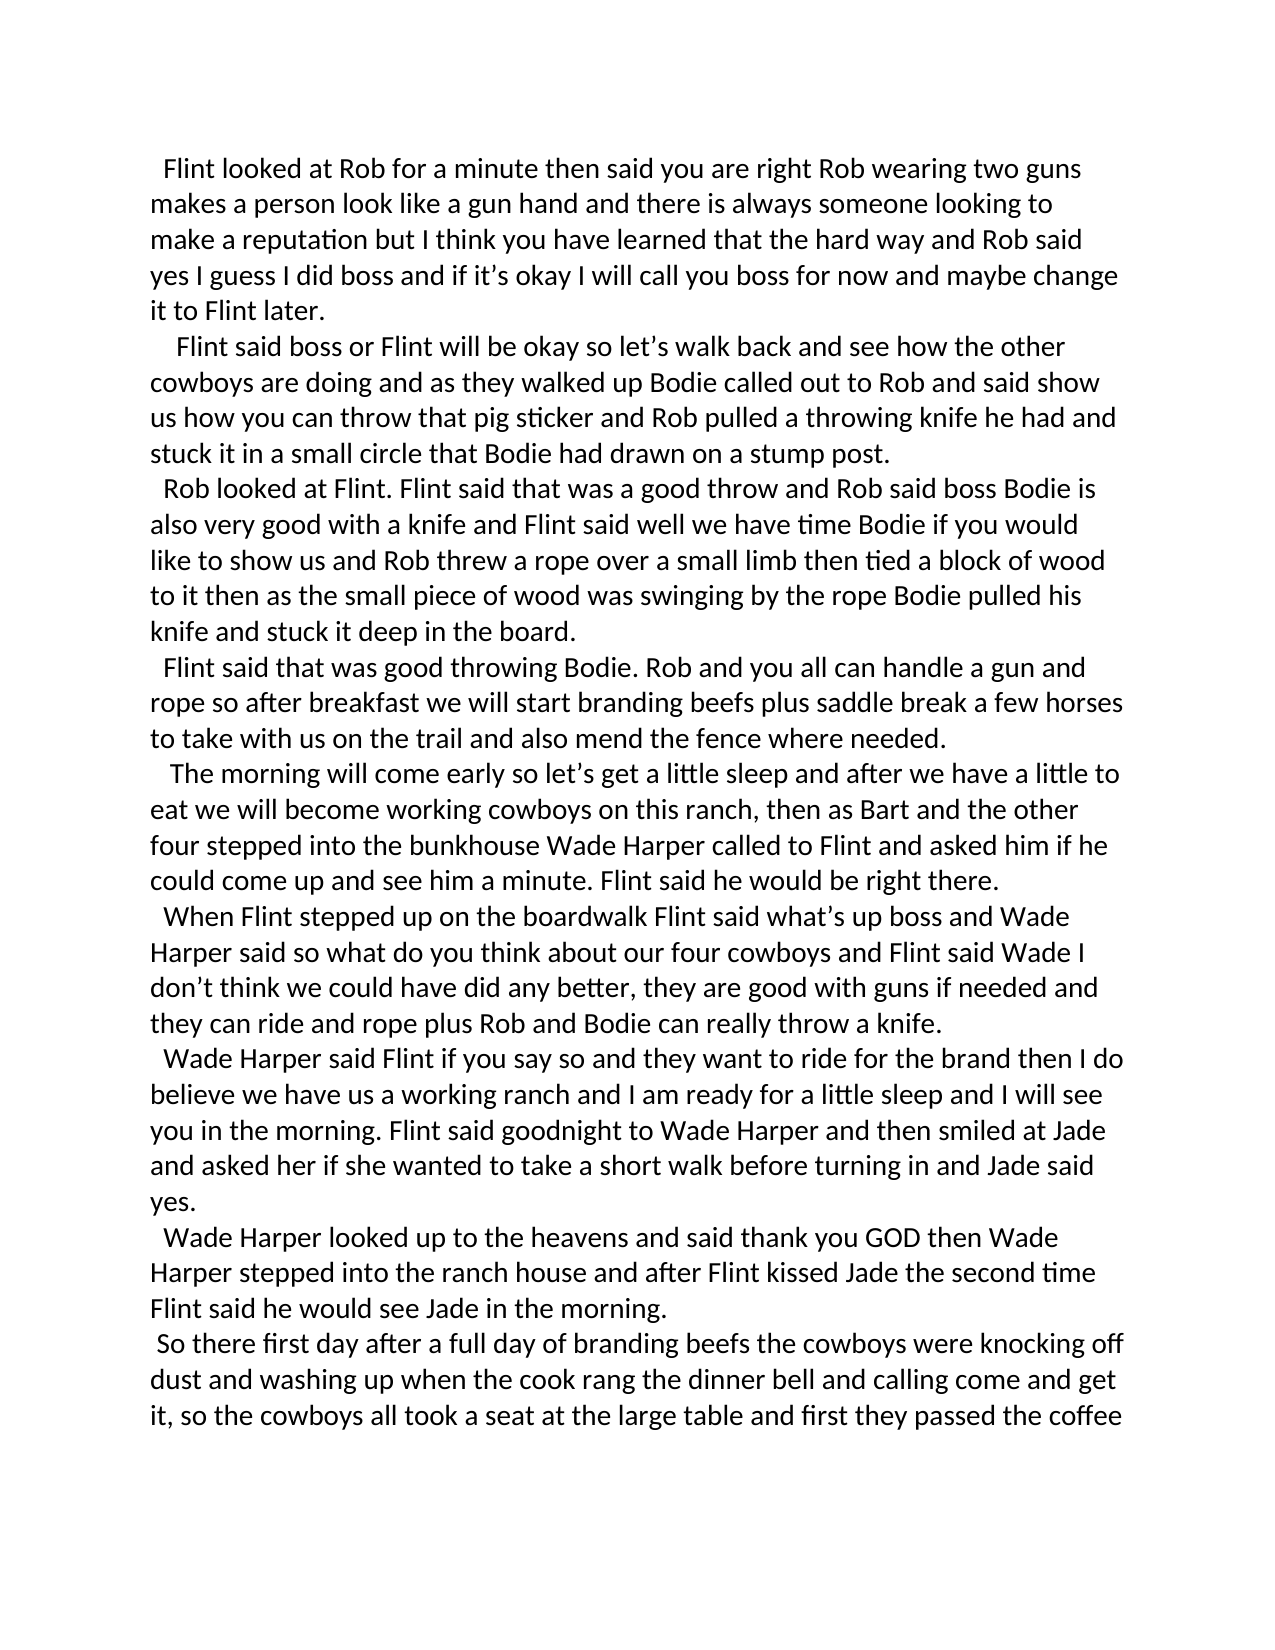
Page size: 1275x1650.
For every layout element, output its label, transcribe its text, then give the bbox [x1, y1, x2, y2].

text Wade Harper looked up to the heavens and said thank you GOD then Wade Harper stepped into the ranch house and after Flint kissed Jade the second time Flint said he would see Jade in the morning. [150, 1219, 1125, 1326]
text Wade Harper said Flint if you say so and they want to ride for the brand then I do believe we have us a working ranch and I am ready for a little sleep and I will see you in the morning. Flint said goodnight to Wade Harper and then smiled at Jade and asked her if she wanted to take a short walk before turning in and Jade said yes. [150, 1041, 1125, 1219]
text Flint looked at Rob for a minute then said you are right Rob wearing two guns makes a person look like a gun hand and there is always someone looking to make a reputation but I think you have learned that the hard way and Rob said yes I guess I did boss and if it’s okay I will call you boss for now and maybe change it to Flint later. [150, 150, 1125, 328]
text Flint said boss or Flint will be okay so let’s walk back and see how the other cowboys are doing and as they walked up Bodie called out to Rob and said show us how you can throw that pig sticker and Rob pulled a throwing knife he had and stuck it in a small circle that Bodie had drawn on a stump post. [150, 328, 1125, 471]
text Rob looked at Flint. Flint said that was a good throw and Rob said boss Bodie is also very good with a knife and Flint said well we have time Bodie if you would like to show us and Rob threw a rope over a small limb then tied a block of wood to it then as the small piece of wood was swinging by the rope Bodie pulled his knife and stuck it deep in the board. [150, 471, 1125, 649]
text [150, 1326, 1125, 1432]
text Flint said that was good throwing Bodie. Rob and you all can handle a gun and rope so after breakfast we will start branding beefs plus saddle break a few horses to take with us on the trail and also mend the fence where needed. [150, 649, 1125, 756]
text The morning will come early so let’s get a little sleep and after we have a little to eat we will become working cowboys on this ranch, then as Bart and the other four stepped into the bunkhouse Wade Harper called to Flint and asked him if he could come up and see him a minute. Flint said he would be right there. [150, 756, 1125, 898]
text When Flint stepped up on the boardwalk Flint said what’s up boss and Wade Harper said so what do you think about our four cowboys and Flint said Wade I don’t think we could have did any better, they are good with guns if needed and they can ride and rope plus Rob and Bodie can really throw a knife. [150, 898, 1125, 1041]
